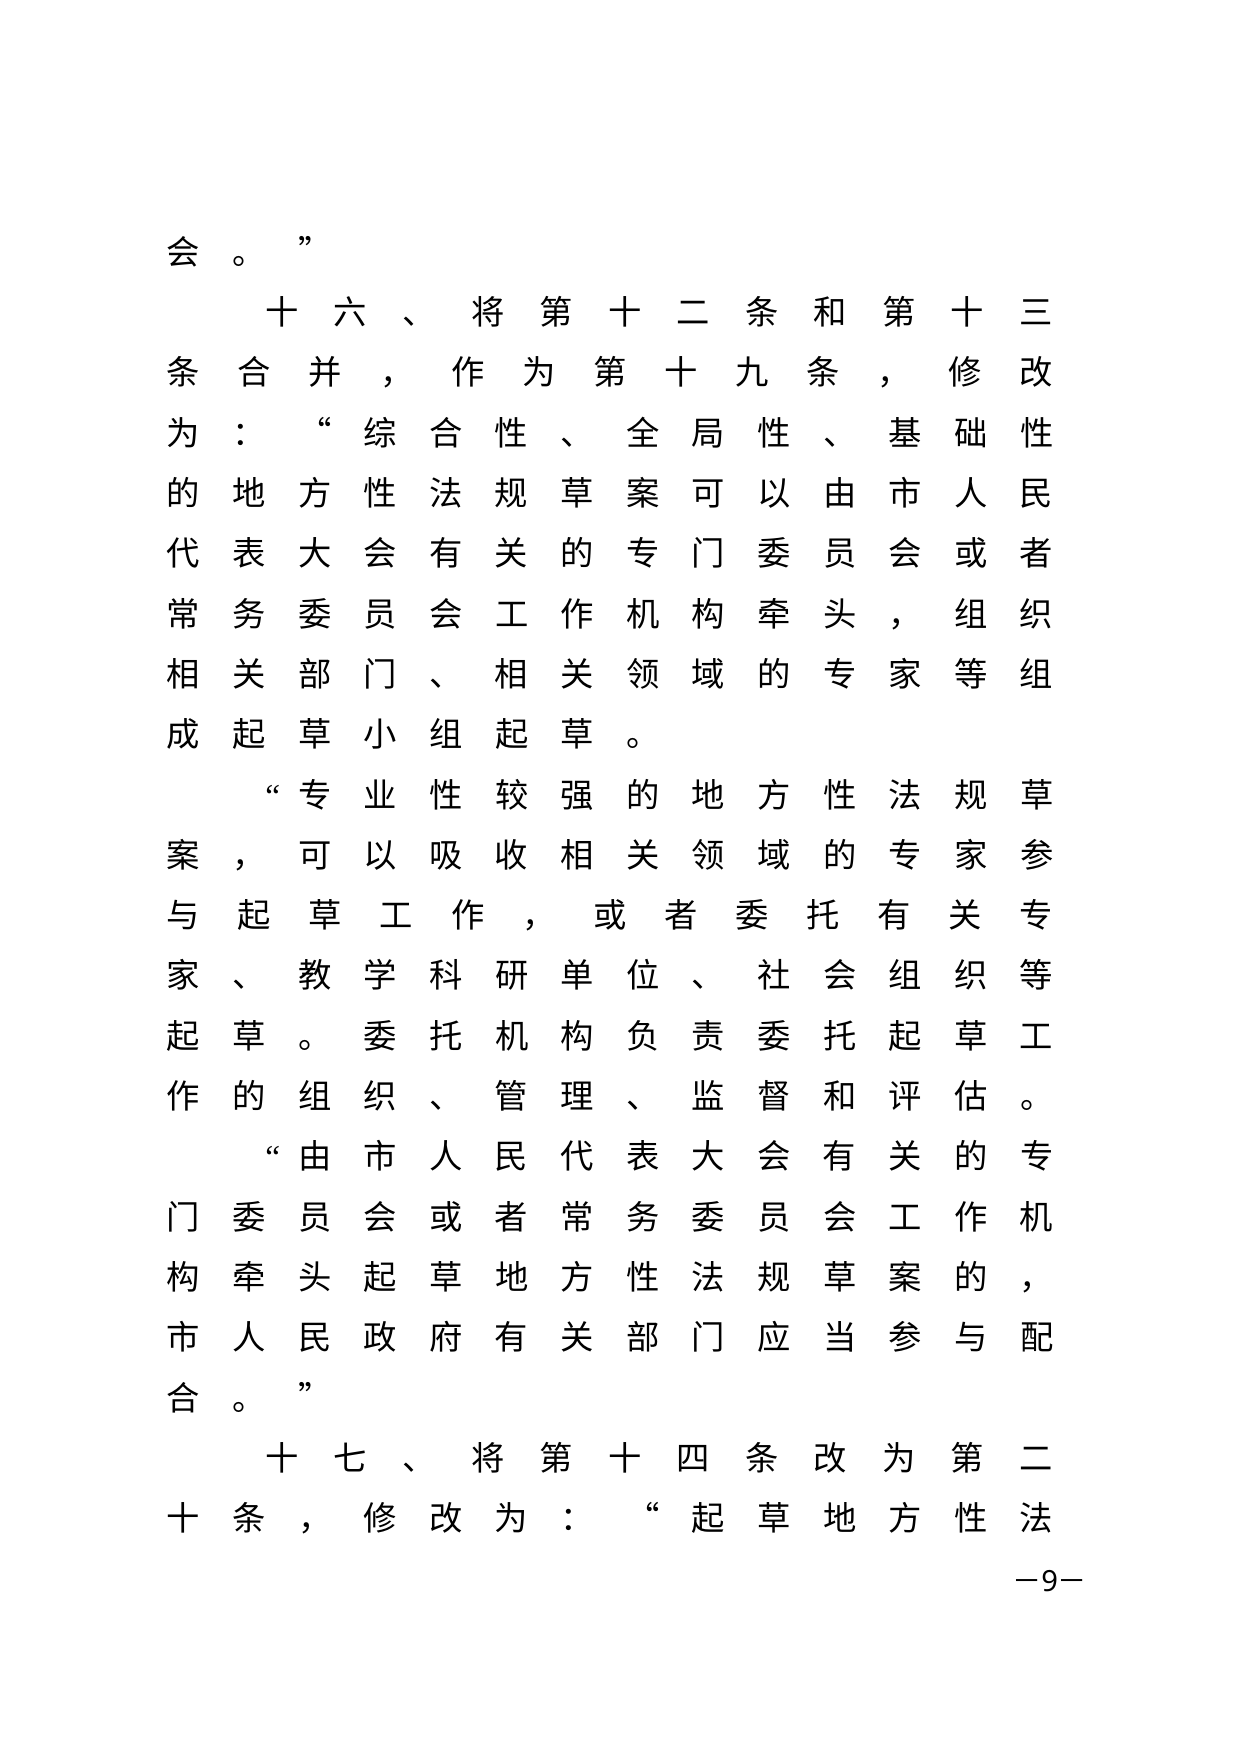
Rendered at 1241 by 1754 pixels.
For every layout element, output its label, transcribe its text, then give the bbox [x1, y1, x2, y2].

list 十五、将第十条改为第十七条，第二款修改为：“拟列入市人民政府下一年度立法计划的法规项目应当在每年10月底前书面报送市人民代表大会常务委员会。” [167, 219, 1085, 280]
list 十七、将第十四条改为第二十条，修改为：“起草地方性法规草案应当加强调查研究，广泛听取有关机关、组织、市人民代表大会代表等各方面意见，并按照有关规定，将法规草案及相关说明材料向社会公布，征求意见。 [167, 1426, 1085, 1546]
list 十六、将第十二条和第十三条合并，作为第十九条，修改为：“综合性、全局性、基础性的地方性法规草案可以由市人民代表大会有关的专门委员会或者常务委员会工作机构牵头，组织相关部门、相关领域的专家等组成起草小组起草。 [167, 280, 1085, 762]
list “专业性较强的地方性法规草案，可以吸收相关领域的专家参与起草工作，或者委托有关专家、教学科研单位、社会组织等起草。委托机构负责委托起草工作的组织、管理、监督和评估。 [167, 762, 1085, 1124]
list “由市人民代表大会有关的专门委员会或者常务委员会工作机构牵头起草地方性法规草案的，市人民政府有关部门应当参与配合。” [167, 1124, 1085, 1426]
